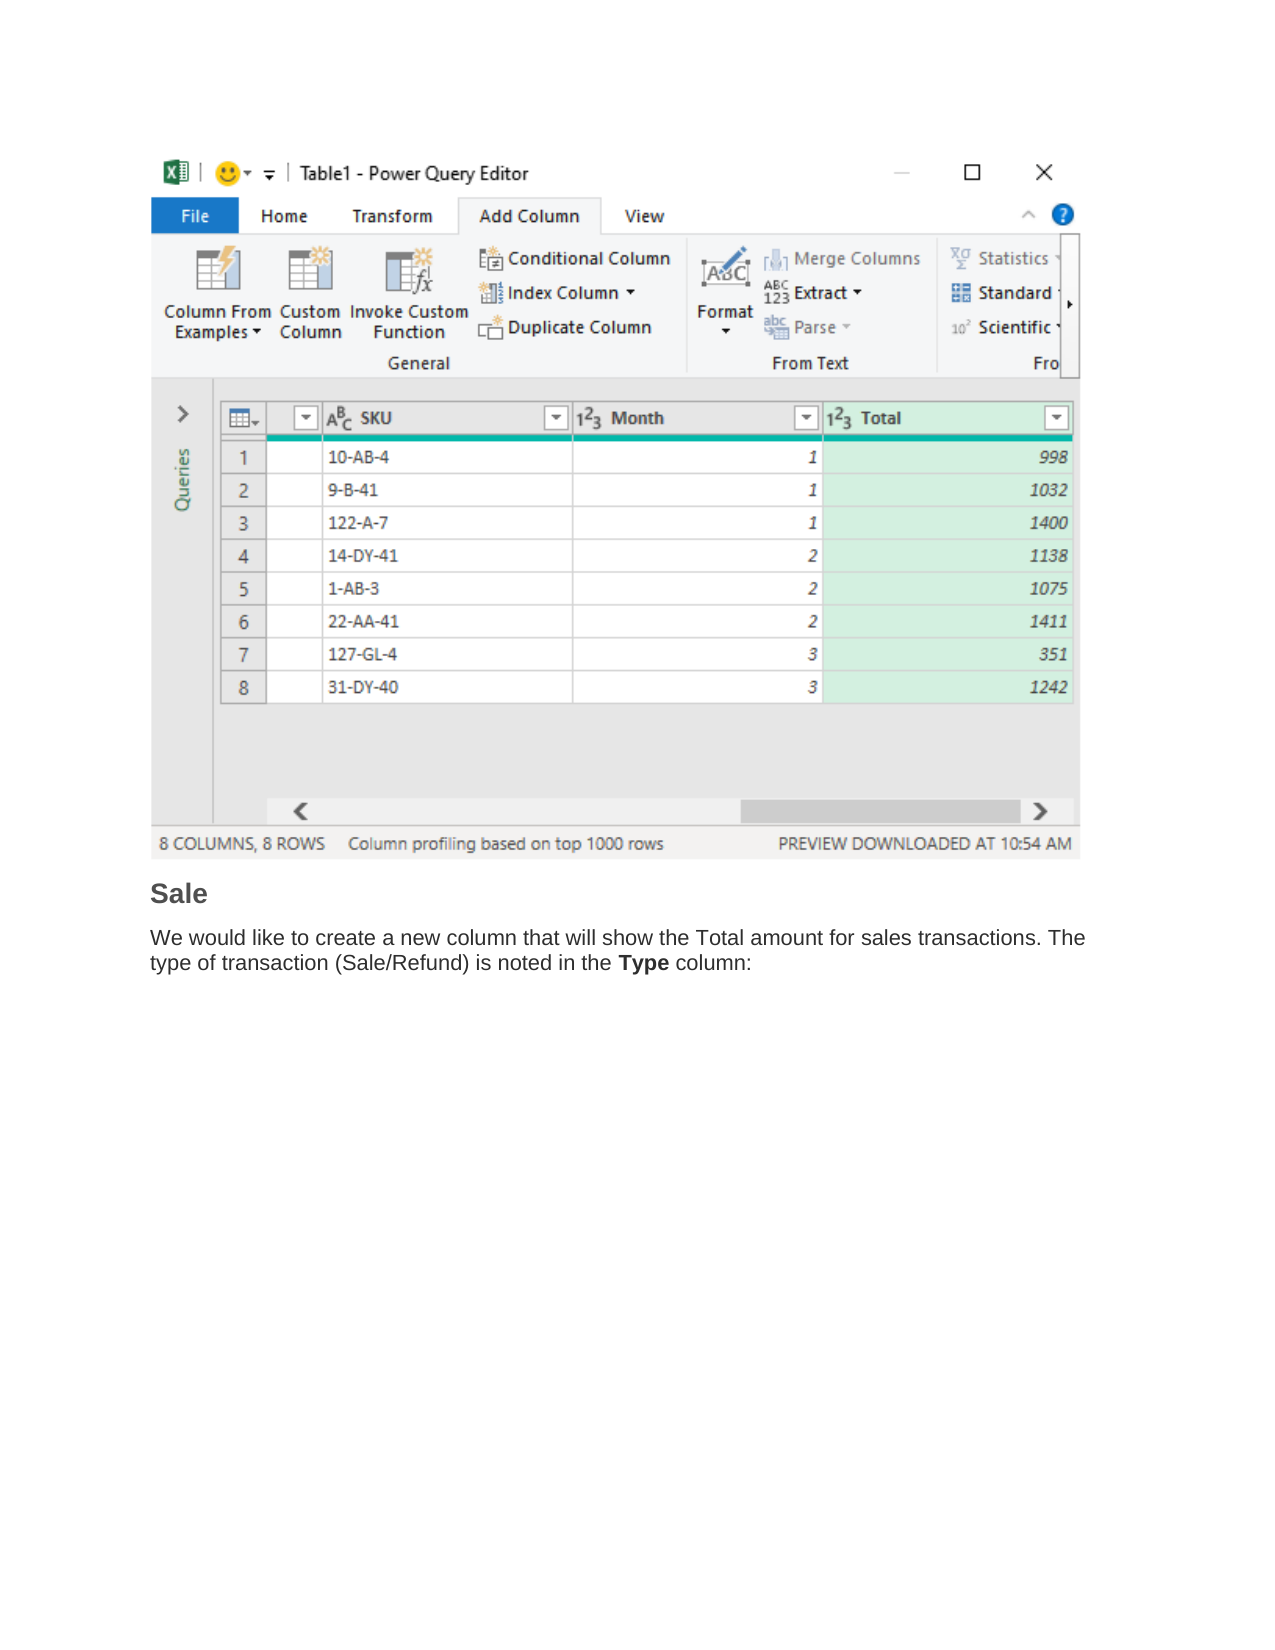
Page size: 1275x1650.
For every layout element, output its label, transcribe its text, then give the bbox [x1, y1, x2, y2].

picture [150, 150, 1082, 861]
text We would like to create a new column that will show the Total amount for sales transactions. The type of transaction (Sale/Refund) is noted in the Type column: [150, 924, 1125, 975]
text Sale [150, 877, 1125, 909]
